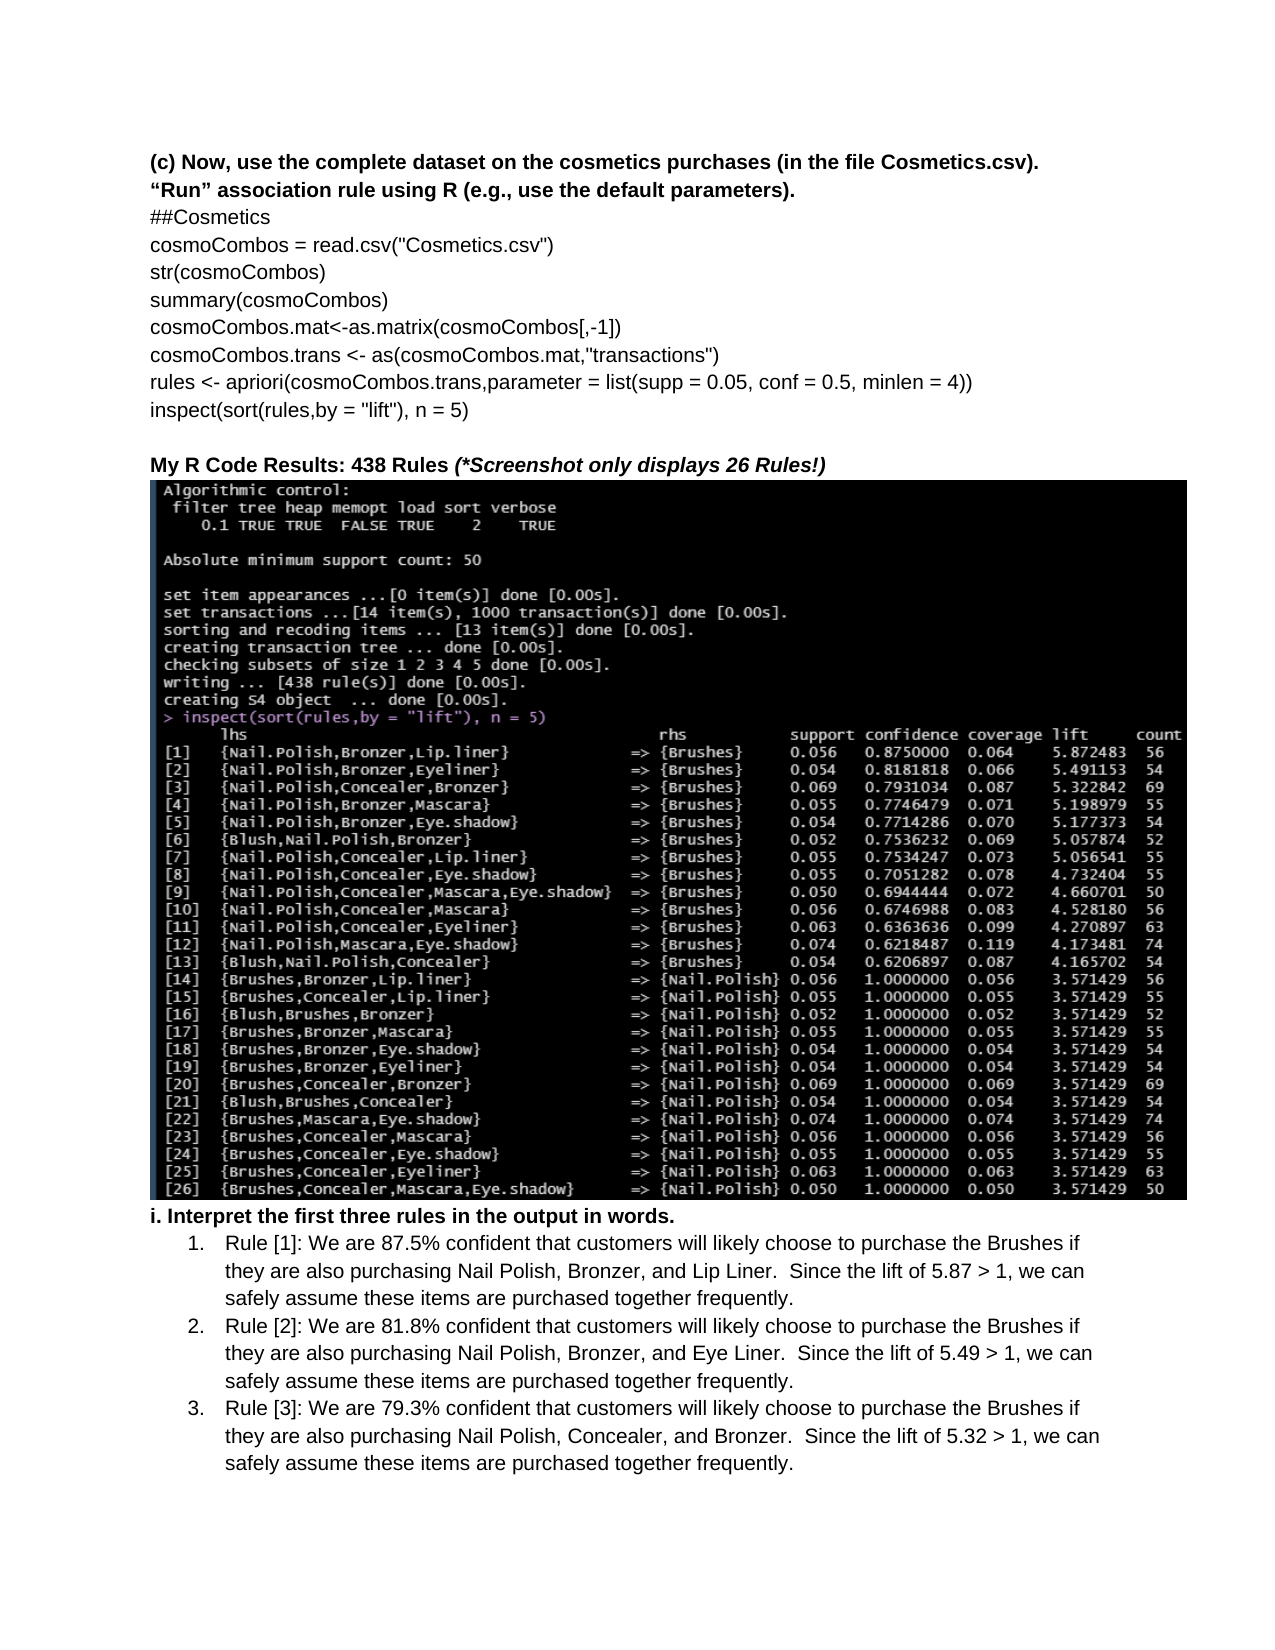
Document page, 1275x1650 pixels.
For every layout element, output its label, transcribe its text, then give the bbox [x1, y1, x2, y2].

list Rule [3]: We are 79.3% confident that customers will likely choose to purchase the Brushes if they are also purchasing Nail Polish, Concealer, and Bronzer. Since the lift of 5.32 > 1, we can safely assume these items are purchased together frequently. [187, 1396, 1125, 1475]
text cosmoCombos.trans <- as(cosmoCombos.mat,"transactions") [150, 342, 1125, 366]
picture [150, 480, 1187, 1200]
text rules <- apriori(cosmoCombos.trans,parameter = list(supp = 0.05, conf = 0.5, minlen = 4)) [150, 370, 1125, 394]
text “Run” association rule using R (e.g., use the default parameters). [150, 177, 1125, 201]
text i. Interpret the first three rules in the output in words. [150, 1203, 1125, 1227]
text inspect(sort(rules,by = "lift"), n = 5) [150, 397, 1125, 421]
text My R Code Results: 438 Rules (*Screenshot only displays 26 Rules!) [150, 452, 1125, 476]
text ##Cosmetics [150, 205, 1125, 229]
list Rule [2]: We are 81.8% confident that customers will likely choose to purchase the Brushes if they are also purchasing Nail Polish, Bronzer, and Eye Liner. Since the lift of 5.49 > 1, we can safely assume these items are purchased together frequently. [187, 1313, 1125, 1392]
text str(cosmoCombos) [150, 260, 1125, 284]
list Rule [1]: We are 87.5% confident that customers will likely choose to purchase the Brushes if they are also purchasing Nail Polish, Bronzer, and Lip Liner. Since the lift of 5.87 > 1, we can safely assume these items are purchased together frequently. [187, 1231, 1125, 1310]
text cosmoCombos.mat<-as.matrix(cosmoCombos[,-1]) [150, 315, 1125, 339]
text cosmoCombos = read.csv("Cosmetics.csv") [150, 232, 1125, 256]
text summary(cosmoCombos) [150, 287, 1125, 311]
text (c) Now, use the complete dataset on the cosmetics purchases (in the file Cosmetics.csv). [150, 150, 1125, 174]
